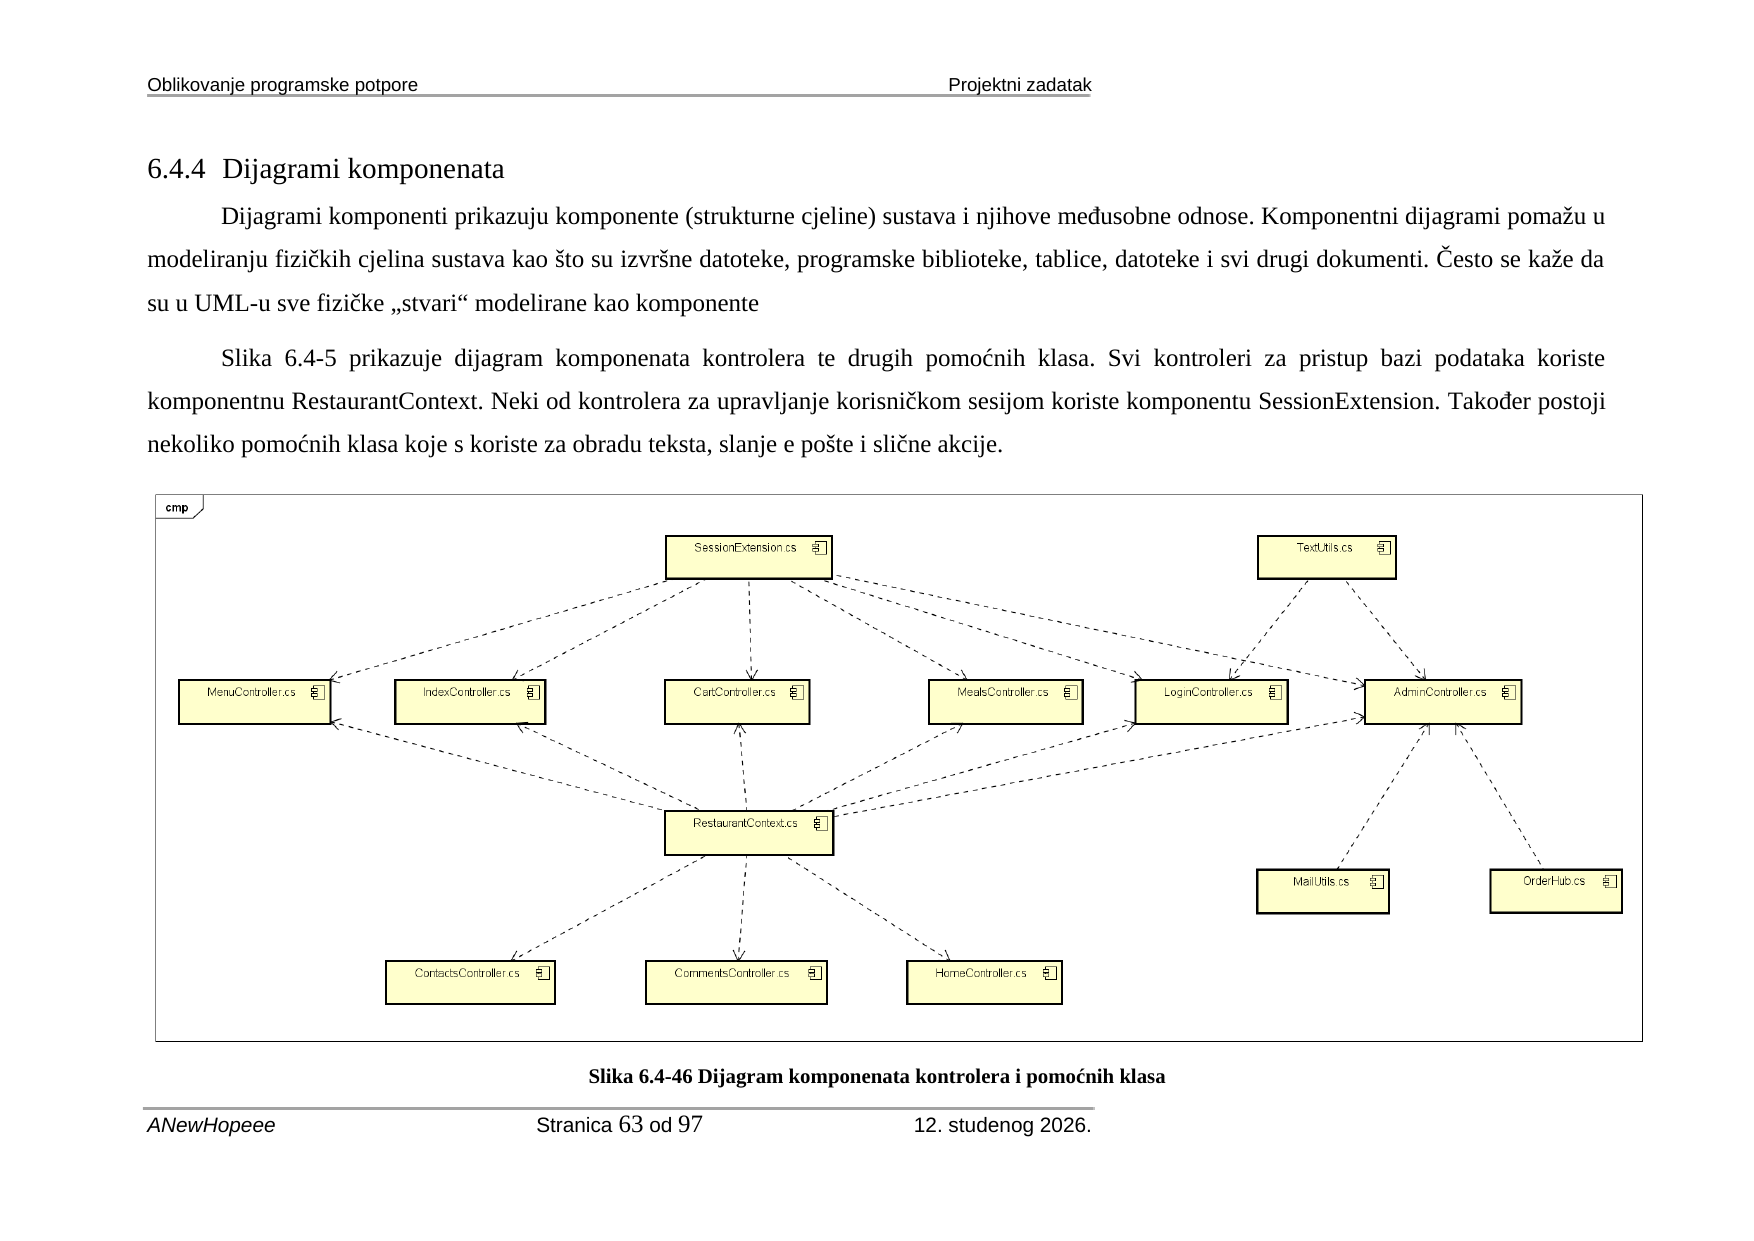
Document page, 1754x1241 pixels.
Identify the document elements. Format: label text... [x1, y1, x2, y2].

subtitle Dijagrami komponenata [147, 151, 1607, 185]
text Dijagrami komponenti prikazuju komponente (strukturne cjeline) sustava i njihove međusobne odnose. Komponentni dijagrami pomažu u modeliranju fizičkih cjelina sustava kao što su izvršne datoteke, programske biblioteke, tablice, datoteke i svi drugi dokumenti. Često se kaže da su u UML-u sve fizičke „stvari“ modelirane kao komponente [147, 201, 1607, 316]
text Slika 6.4-5 prikazuje dijagram komponenata kontrolera te drugih pomoćnih klasa. Svi kontroleri za pristup bazi podataka koriste komponentnu RestaurantContext. Neki od kontrolera za upravljanje korisničkom sesijom koriste komponentu SessionExtension. Također postoji nekoliko pomoćnih klasa koje s koriste za obradu teksta, slanje e pošte i slične akcije. [147, 343, 1607, 458]
picture [147, 485, 1650, 1050]
